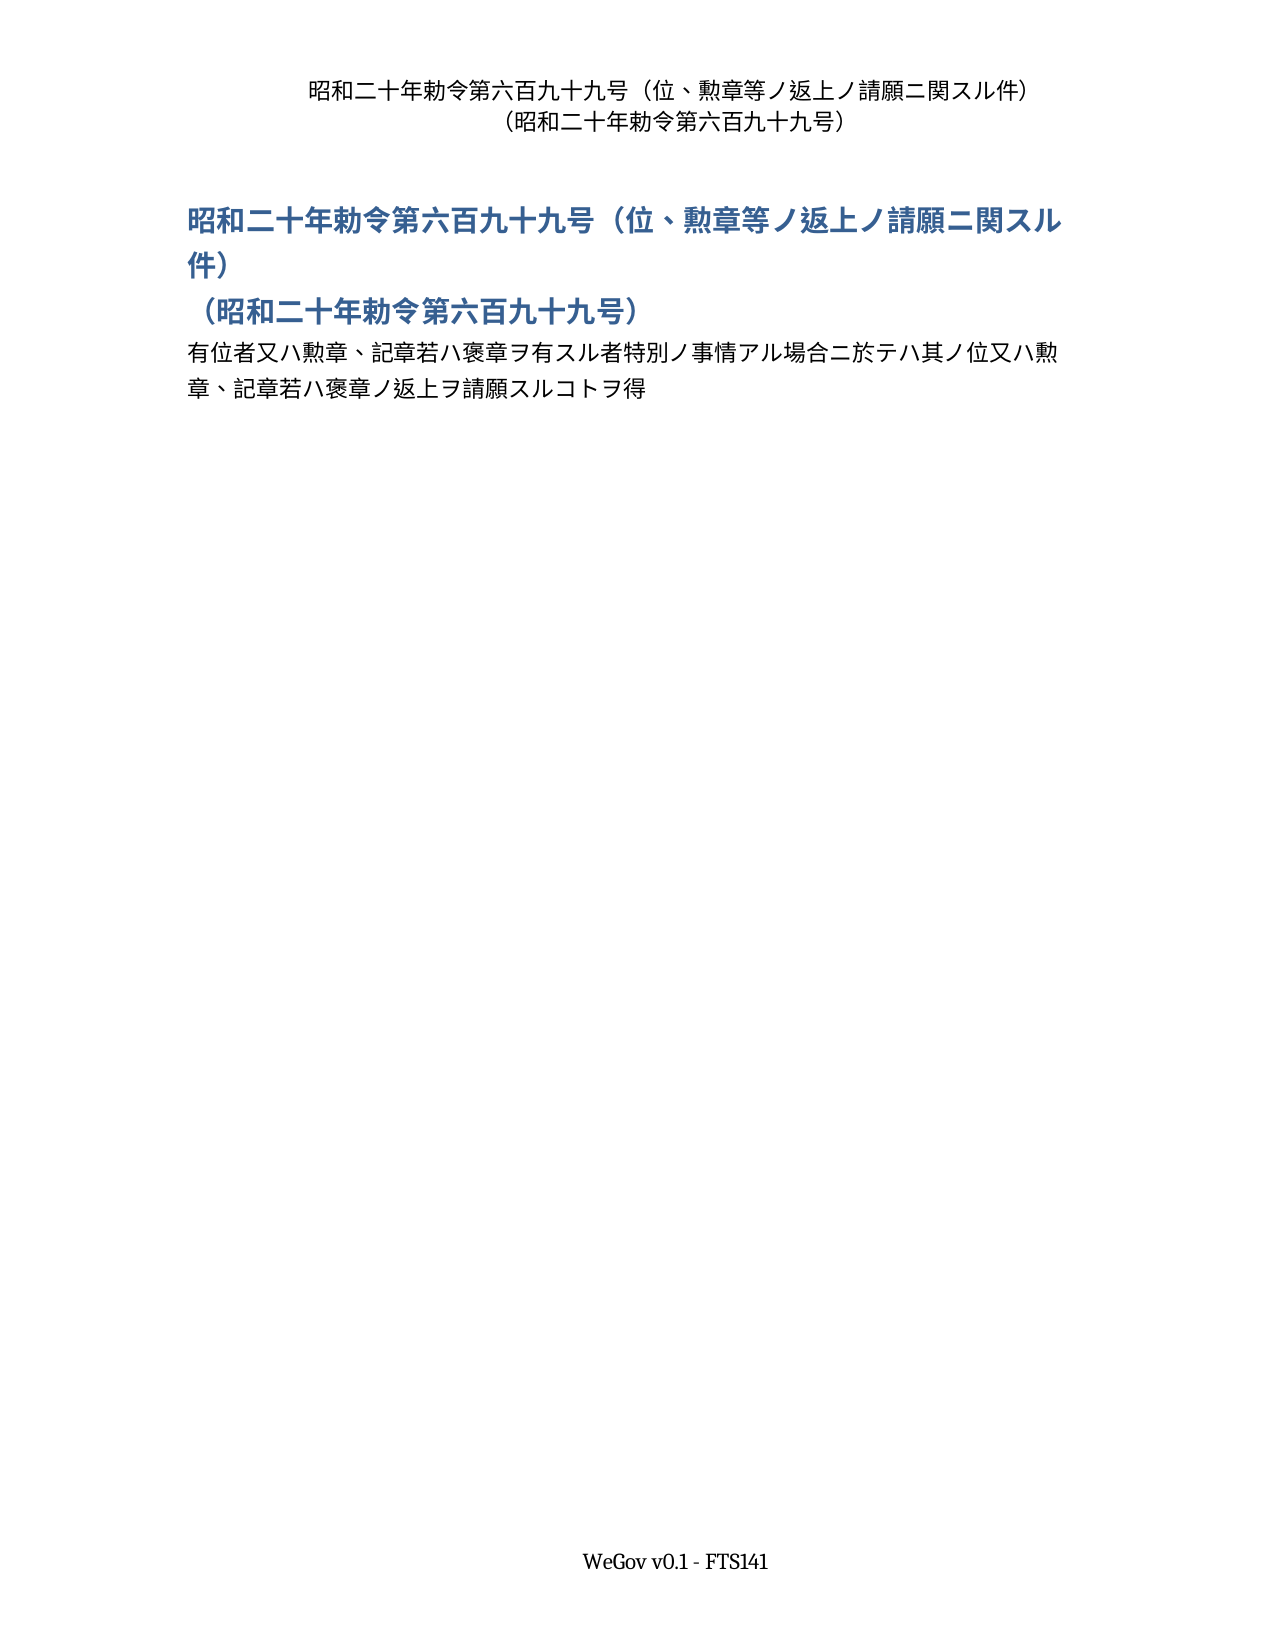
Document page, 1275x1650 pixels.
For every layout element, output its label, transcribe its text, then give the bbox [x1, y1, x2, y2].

text 有位者又ハ勲章、記章若ハ褒章ヲ有スル者特別ノ事情アル場合ニ於テハ其ノ位又ハ勲章、記章若ハ褒章ノ返上ヲ請願スルコトヲ得 [187, 337, 1087, 404]
subtitle 昭和二十年勅令第六百九十九号（位、勲章等ノ返上ノ請願ニ関スル件） （昭和二十年勅令第六百九十九号） [187, 200, 1087, 331]
